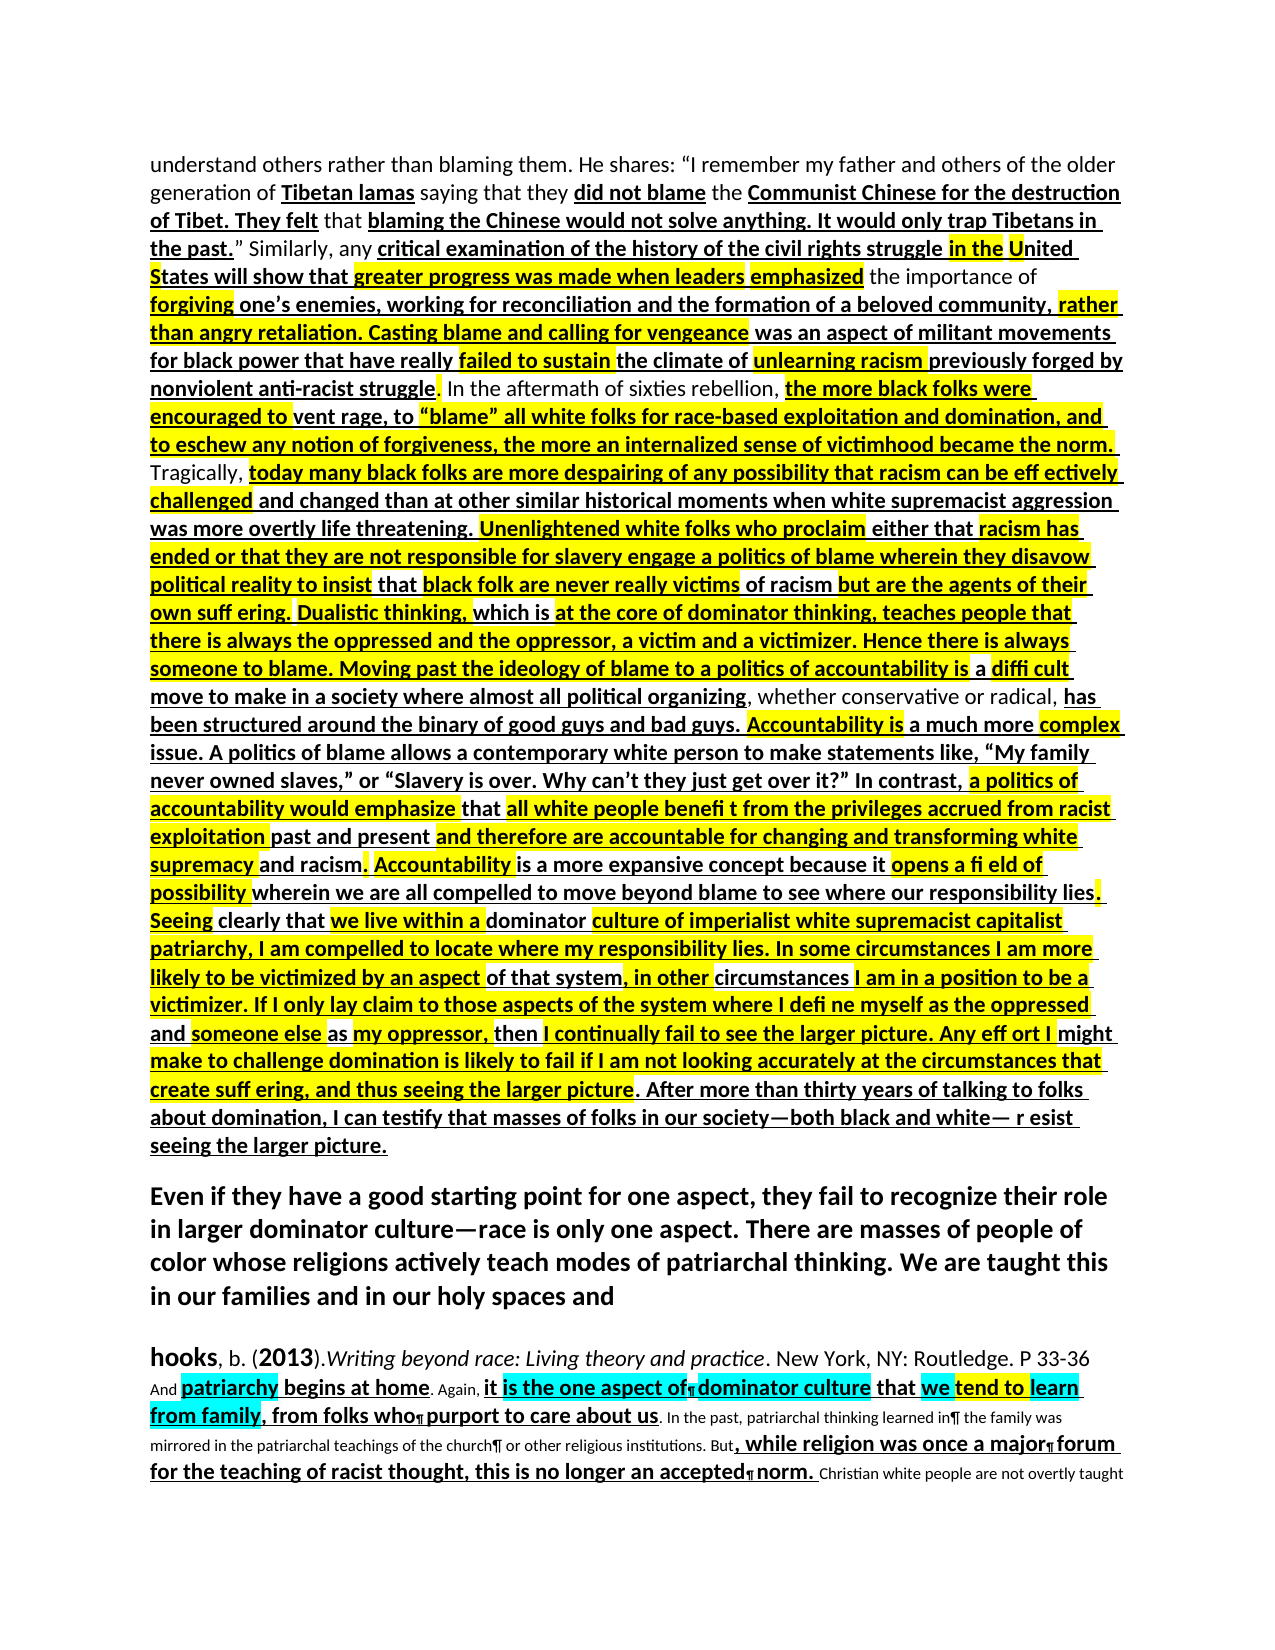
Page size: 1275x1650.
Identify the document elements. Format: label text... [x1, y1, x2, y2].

text hooks, b. (2013).Writing beyond race: Living theory and practice. New York, NY: Routledge. P 33-36 [150, 1340, 1125, 1373]
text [150, 150, 1125, 734]
subtitle Even if they have a good starting point for one aspect, they fail to recognize their role in larger dominator culture—race is only one aspect. There are masses of people of color whose religions actively teach modes of patriarchal thinking. We are taught this in our families and in our holy spaces and [150, 1179, 1125, 1312]
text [150, 1373, 1125, 1485]
